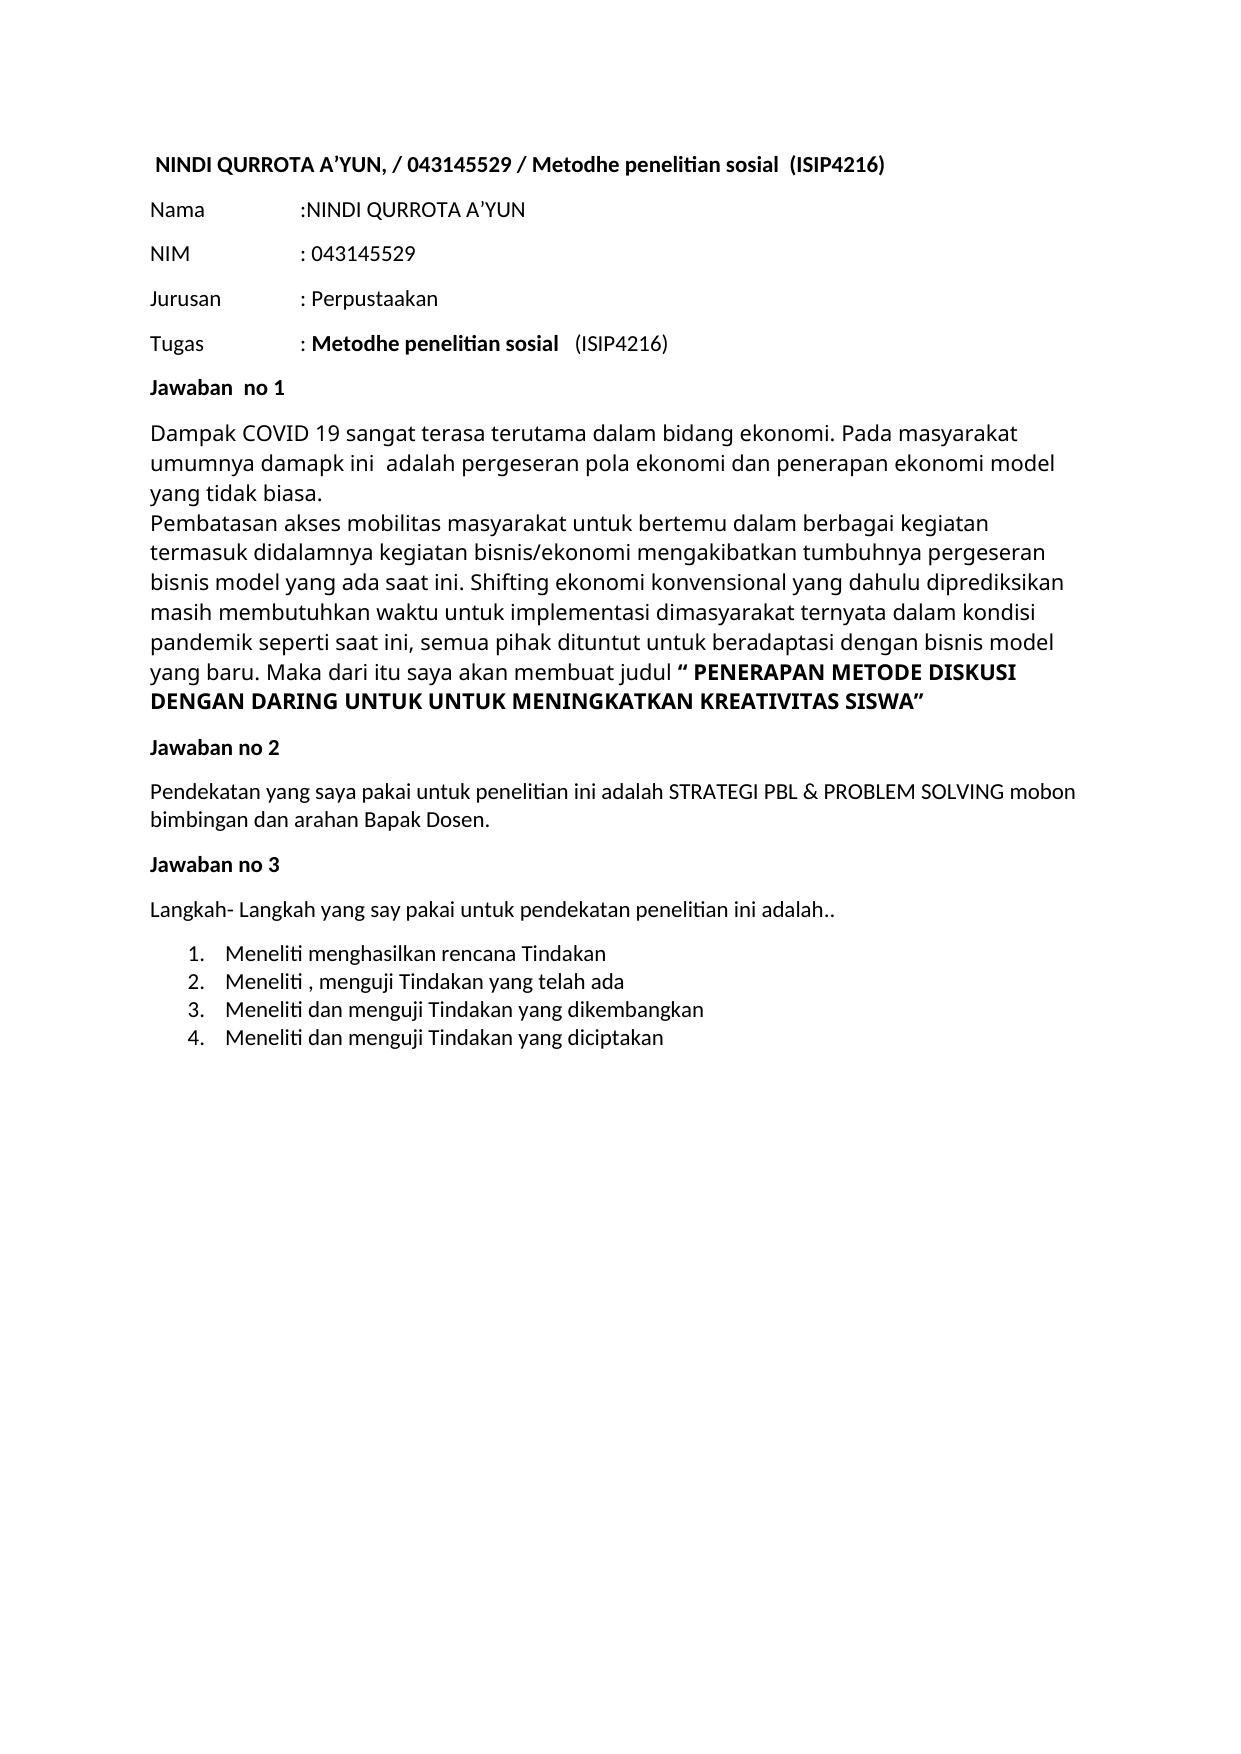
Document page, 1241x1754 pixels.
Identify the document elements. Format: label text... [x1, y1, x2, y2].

text Jawaban no 2 [150, 733, 1090, 761]
list Meneliti , menguji Tindakan yang telah ada [187, 967, 1090, 996]
list Meneliti dan menguji Tindakan yang diciptakan [187, 1023, 1090, 1052]
text Jurusan : Perpustaakan [150, 284, 1090, 312]
list Meneliti menghasilkan rencana Tindakan [187, 939, 1090, 967]
text Langkah- Langkah yang say pakai untuk pendekatan penelitian ini adalah.. [150, 895, 1090, 923]
text Tugas : Metodhe penelitian sosial (ISIP4216) [150, 329, 1090, 357]
text NIM : 043145529 [150, 239, 1090, 267]
list Meneliti dan menguji Tindakan yang dikembangkan [187, 996, 1090, 1023]
text Pendekatan yang saya pakai untuk penelitian ini adalah STRATEGI PBL & PROBLEM SOLVING mobon bimbingan dan arahan Bapak Dosen. [150, 777, 1090, 833]
text Dampak COVID 19 sangat terasa terutama dalam bidang ekonomi. Pada masyarakat umumnya damapk ini adalah pergeseran pola ekonomi dan penerapan ekonomi model yang tidak biasa. Pembatasan akses mobilitas masyarakat untuk bertemu dalam berbagai kegiatan termasuk didalamnya kegiatan bisnis/ekonomi mengakibatkan tumbuhnya pergeseran bisnis model yang ada saat ini. Shifting ekonomi konvensional yang dahulu diprediksikan masih membutuhkan waktu untuk implementasi dimasyarakat ternyata dalam kondisi pandemik seperti saat ini, semua pihak dituntut untuk beradaptasi dengan bisnis model yang baru. Maka dari itu saya akan membuat judul “ PENERAPAN METODE DISKUSI DENGAN DARING UNTUK UNTUK MENINGKATKAN KREATIVITAS SISWA” [150, 418, 1090, 716]
text Jawaban no 1 [150, 373, 1090, 401]
text Nama :NINDI QURROTA A’YUN [150, 195, 1090, 223]
text NINDI QURROTA A’YUN, / 043145529 / Metodhe penelitian sosial (ISIP4216) [150, 150, 1090, 178]
text Jawaban no 3 [150, 850, 1090, 878]
